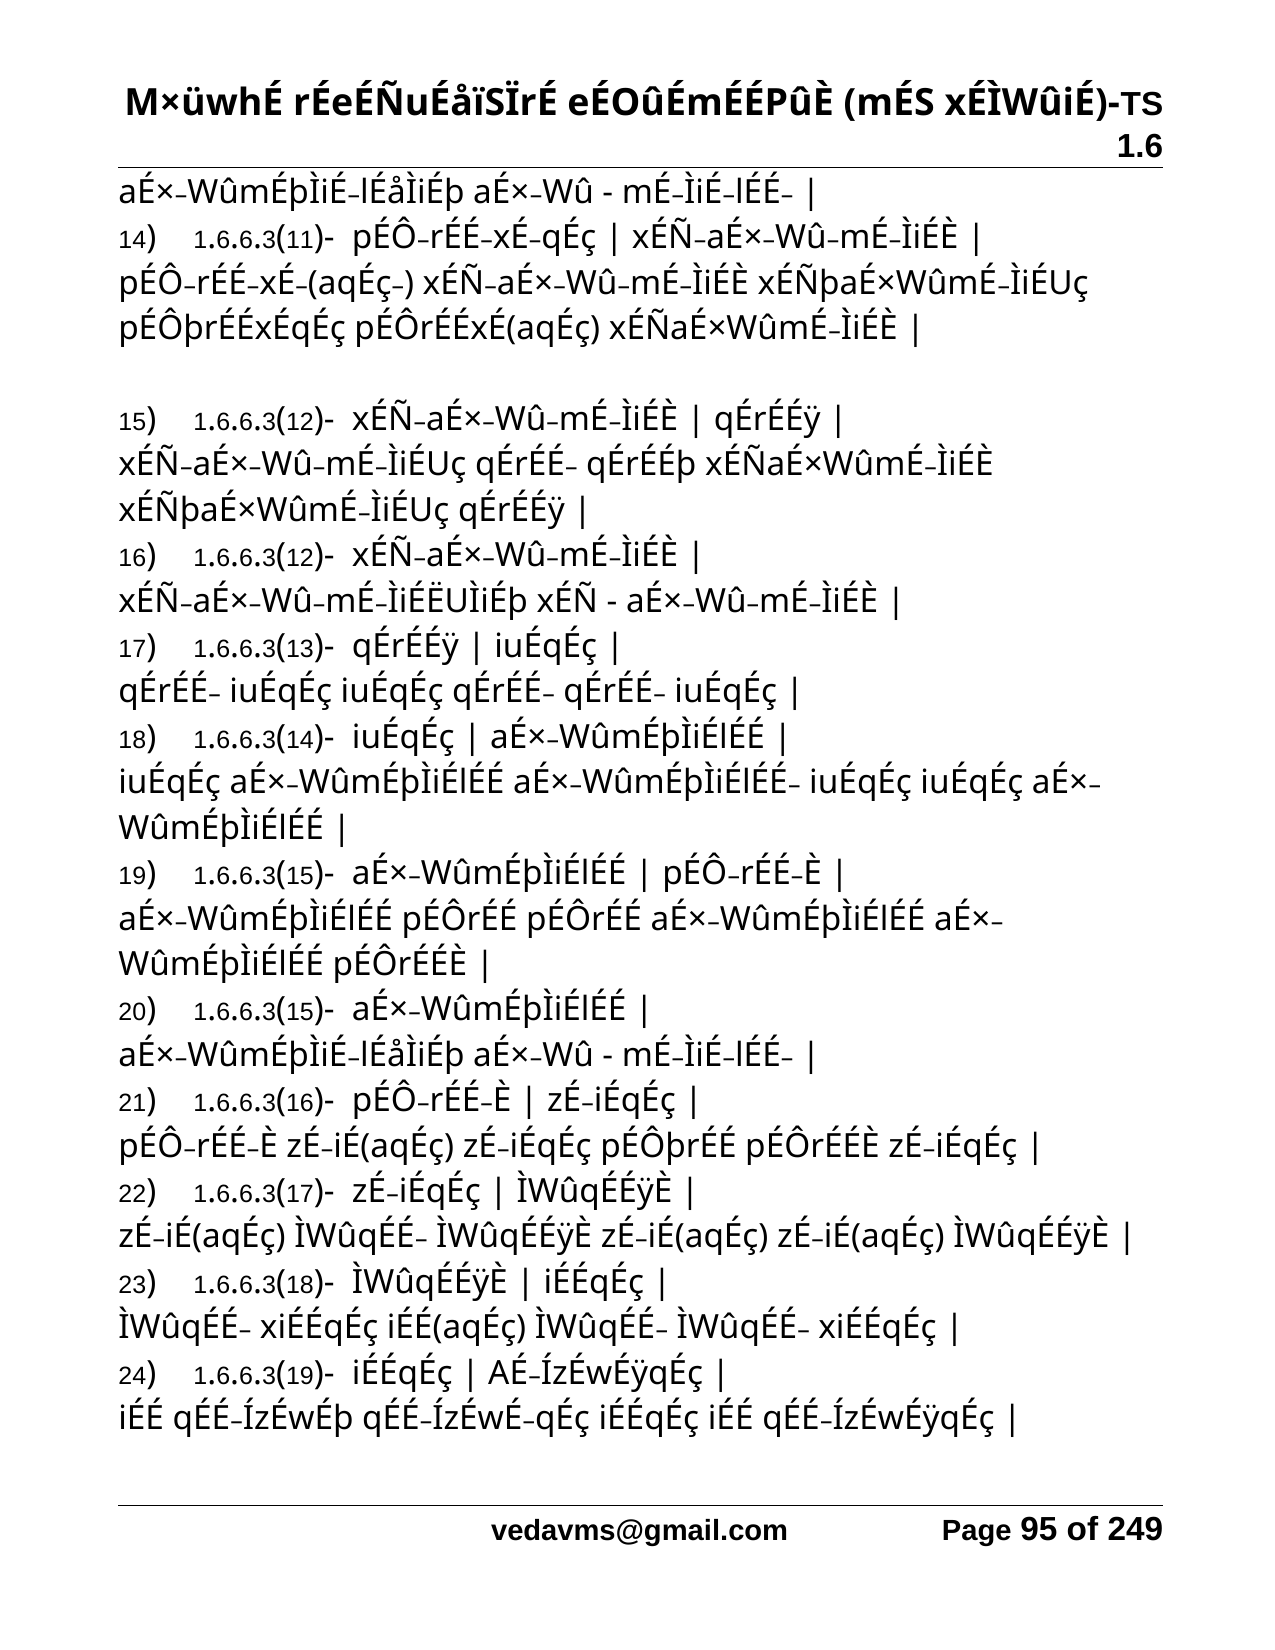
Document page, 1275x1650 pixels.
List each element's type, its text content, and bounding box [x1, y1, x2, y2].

text pÉÔ–rÉÉ–È zÉ–iÉ(aqÉç) zÉ–iÉqÉç pÉÔþrÉÉ pÉÔrÉÉÈ zÉ–iÉqÉç | [118, 1121, 1163, 1167]
text aÉ×–WûmÉþÌiÉ–lÉåÌiÉþ aÉ×–Wû - mÉ–ÌiÉ–lÉÉ– | [118, 1031, 1163, 1076]
text iuÉqÉç aÉ×–WûmÉþÌiÉlÉÉ aÉ×–WûmÉþÌiÉlÉÉ– iuÉqÉç iuÉqÉç aÉ×–WûmÉþÌiÉlÉÉ | [118, 758, 1163, 849]
text 16) 1.6.6.3(12)- xÉÑ–aÉ×–Wû–mÉ–ÌiÉÈ | [118, 531, 1163, 576]
text 14) 1.6.6.3(11)- pÉÔ–rÉÉ–xÉ–qÉç | xÉÑ–aÉ×–Wû–mÉ–ÌiÉÈ | [118, 213, 1163, 258]
text 22) 1.6.6.3(17)- zÉ–iÉqÉç | ÌWûqÉÉÿÈ | [118, 1167, 1163, 1212]
text 18) 1.6.6.3(14)- iuÉqÉç | aÉ×–WûmÉþÌiÉlÉÉ | [118, 713, 1163, 758]
text 15) 1.6.6.3(12)- xÉÑ–aÉ×–Wû–mÉ–ÌiÉÈ | qÉrÉÉÿ | [118, 395, 1163, 440]
text 24) 1.6.6.3(19)- iÉÉqÉç | AÉ–ÍzÉwÉÿqÉç | [118, 1348, 1163, 1394]
text 23) 1.6.6.3(18)- ÌWûqÉÉÿÈ | iÉÉqÉç | [118, 1258, 1163, 1303]
text 17) 1.6.6.3(13)- qÉrÉÉÿ | iuÉqÉç | [118, 622, 1163, 667]
text aÉ×–WûmÉþÌiÉ–lÉåÌiÉþ aÉ×–Wû - mÉ–ÌiÉ–lÉÉ– | [118, 168, 1163, 213]
text qÉrÉÉ– iuÉqÉç iuÉqÉç qÉrÉÉ– qÉrÉÉ– iuÉqÉç | [118, 667, 1163, 713]
text xÉÑ–aÉ×–Wû–mÉ–ÌiÉUç qÉrÉÉ– qÉrÉÉþ xÉÑaÉ×WûmÉ–ÌiÉÈ xÉÑþaÉ×WûmÉ–ÌiÉUç qÉrÉÉÿ | [118, 440, 1163, 531]
text xÉÑ–aÉ×–Wû–mÉ–ÌiÉËUÌiÉþ xÉÑ - aÉ×–Wû–mÉ–ÌiÉÈ | [118, 576, 1163, 622]
text iÉÉ qÉÉ–ÍzÉwÉþ qÉÉ–ÍzÉwÉ–qÉç iÉÉqÉç iÉÉ qÉÉ–ÍzÉwÉÿqÉç | [118, 1394, 1163, 1439]
text zÉ–iÉ(aqÉç) ÌWûqÉÉ– ÌWûqÉÉÿÈ zÉ–iÉ(aqÉç) zÉ–iÉ(aqÉç) ÌWûqÉÉÿÈ | [118, 1212, 1163, 1258]
text pÉÔ–rÉÉ–xÉ–(aqÉç–) xÉÑ–aÉ×–Wû–mÉ–ÌiÉÈ xÉÑþaÉ×WûmÉ–ÌiÉUç pÉÔþrÉÉxÉqÉç pÉÔrÉÉxÉ(aqÉç) xÉÑaÉ×WûmÉ–ÌiÉÈ | [118, 258, 1163, 349]
text 21) 1.6.6.3(16)- pÉÔ–rÉÉ–È | zÉ–iÉqÉç | [118, 1076, 1163, 1121]
text 20) 1.6.6.3(15)- aÉ×–WûmÉþÌiÉlÉÉ | [118, 985, 1163, 1031]
text ÌWûqÉÉ– xiÉÉqÉç iÉÉ(aqÉç) ÌWûqÉÉ– ÌWûqÉÉ– xiÉÉqÉç | [118, 1303, 1163, 1348]
text aÉ×–WûmÉþÌiÉlÉÉ pÉÔrÉÉ pÉÔrÉÉ aÉ×–WûmÉþÌiÉlÉÉ aÉ×–WûmÉþÌiÉlÉÉ pÉÔrÉÉÈ | [118, 894, 1163, 985]
text 19) 1.6.6.3(15)- aÉ×–WûmÉþÌiÉlÉÉ | pÉÔ–rÉÉ–È | [118, 849, 1163, 894]
